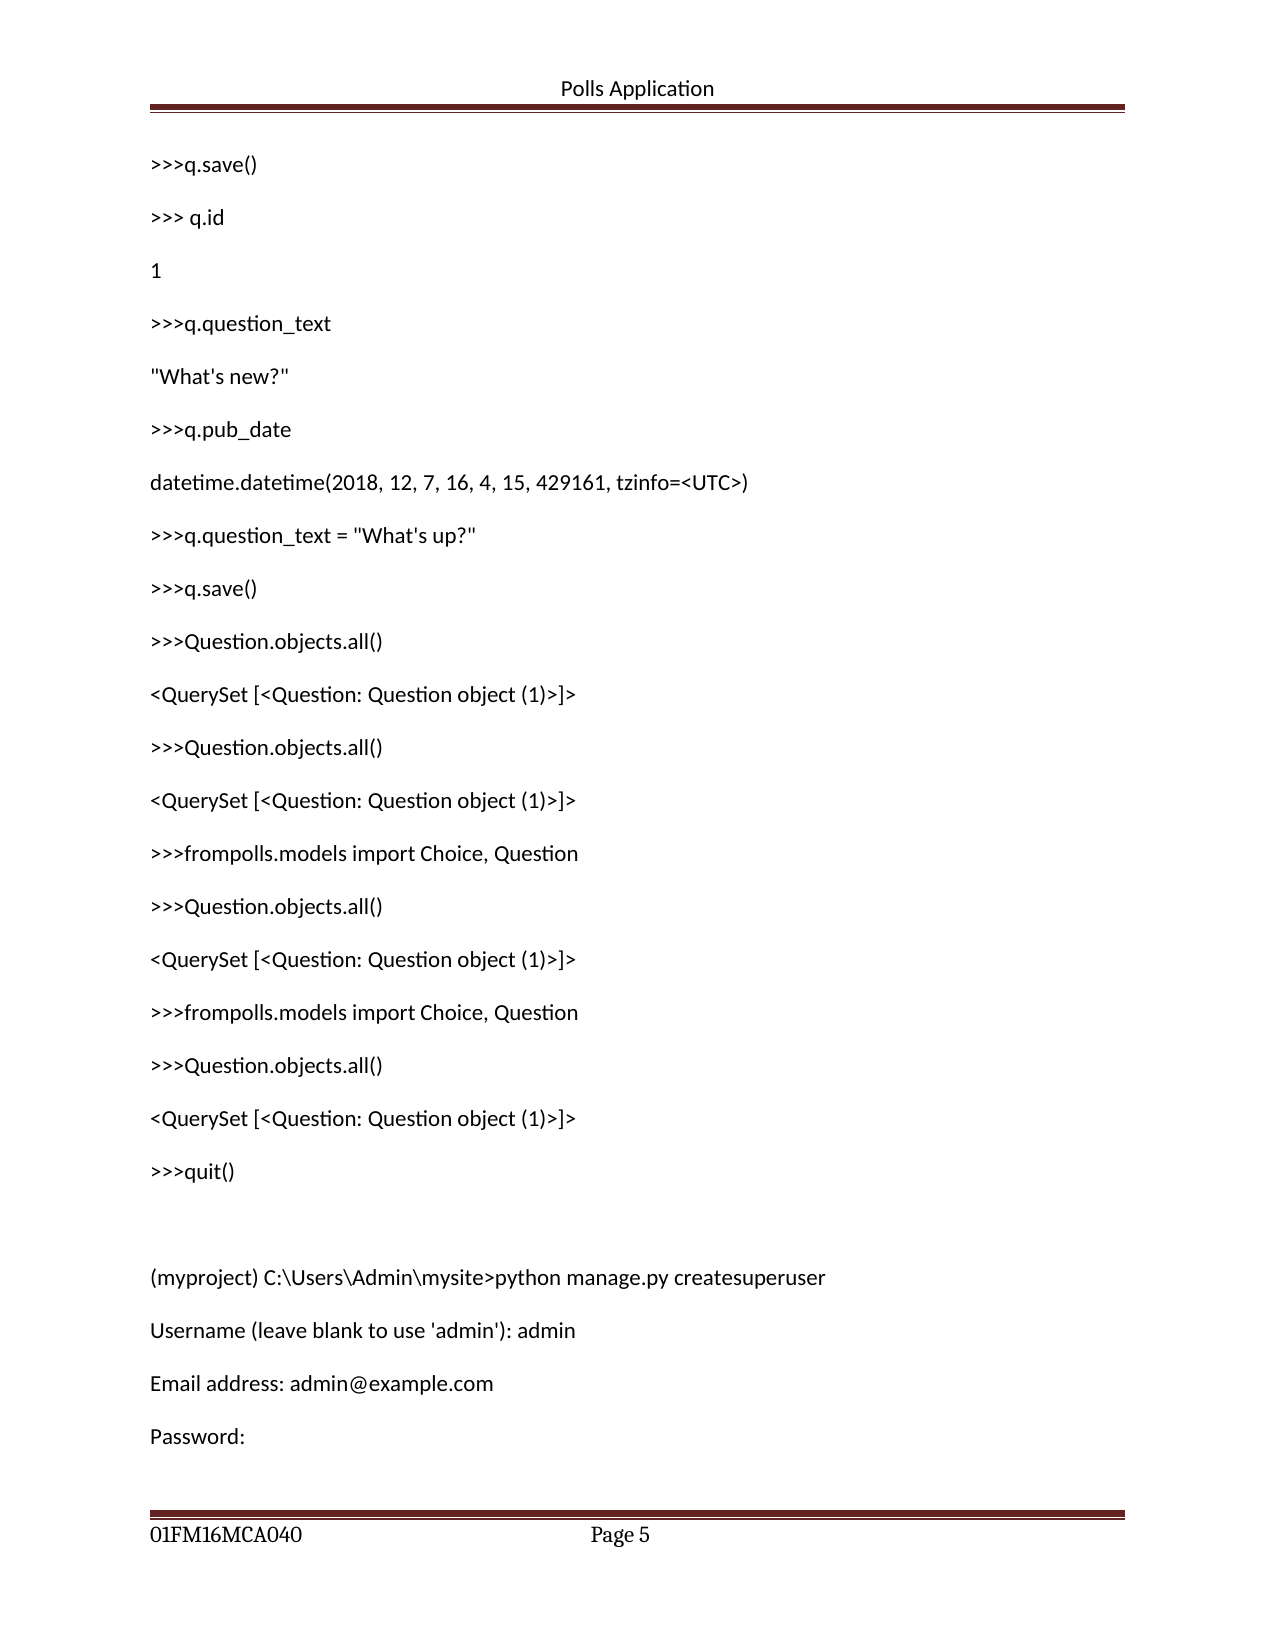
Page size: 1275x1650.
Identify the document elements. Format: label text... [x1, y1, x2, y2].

text <QuerySet [<Question: Question object (1)>]> [150, 945, 1125, 973]
text >>>quit() [150, 1157, 1125, 1185]
text >>>q.question_text = "What's up?" [150, 521, 1125, 549]
text <QuerySet [<Question: Question object (1)>]> [150, 786, 1125, 814]
text >>>q.pub_date [150, 415, 1125, 443]
text datetime.datetime(2018, 12, 7, 16, 4, 15, 429161, tzinfo=<UTC>) [150, 468, 1125, 496]
text 1 [150, 256, 1125, 284]
text >>>Question.objects.all() [150, 733, 1125, 761]
text >>>q.save() [150, 574, 1125, 602]
text >>> q.id [150, 203, 1125, 231]
text Email address: admin@example.com [150, 1369, 1125, 1397]
text >>>q.question_text [150, 309, 1125, 337]
text >>>Question.objects.all() [150, 627, 1125, 655]
text Password: [150, 1422, 1125, 1451]
text <QuerySet [<Question: Question object (1)>]> [150, 680, 1125, 708]
text <QuerySet [<Question: Question object (1)>]> [150, 1104, 1125, 1132]
text >>>Question.objects.all() [150, 892, 1125, 920]
text >>>q.save() [150, 150, 1125, 178]
text >>>frompolls.models import Choice, Question [150, 839, 1125, 867]
text >>>frompolls.models import Choice, Question [150, 998, 1125, 1026]
text "What's new?" [150, 362, 1125, 390]
text (myproject) C:\Users\Admin\mysite>python manage.py createsuperuser [150, 1263, 1125, 1291]
text >>>Question.objects.all() [150, 1051, 1125, 1079]
text Username (leave blank to use 'admin'): admin [150, 1316, 1125, 1344]
